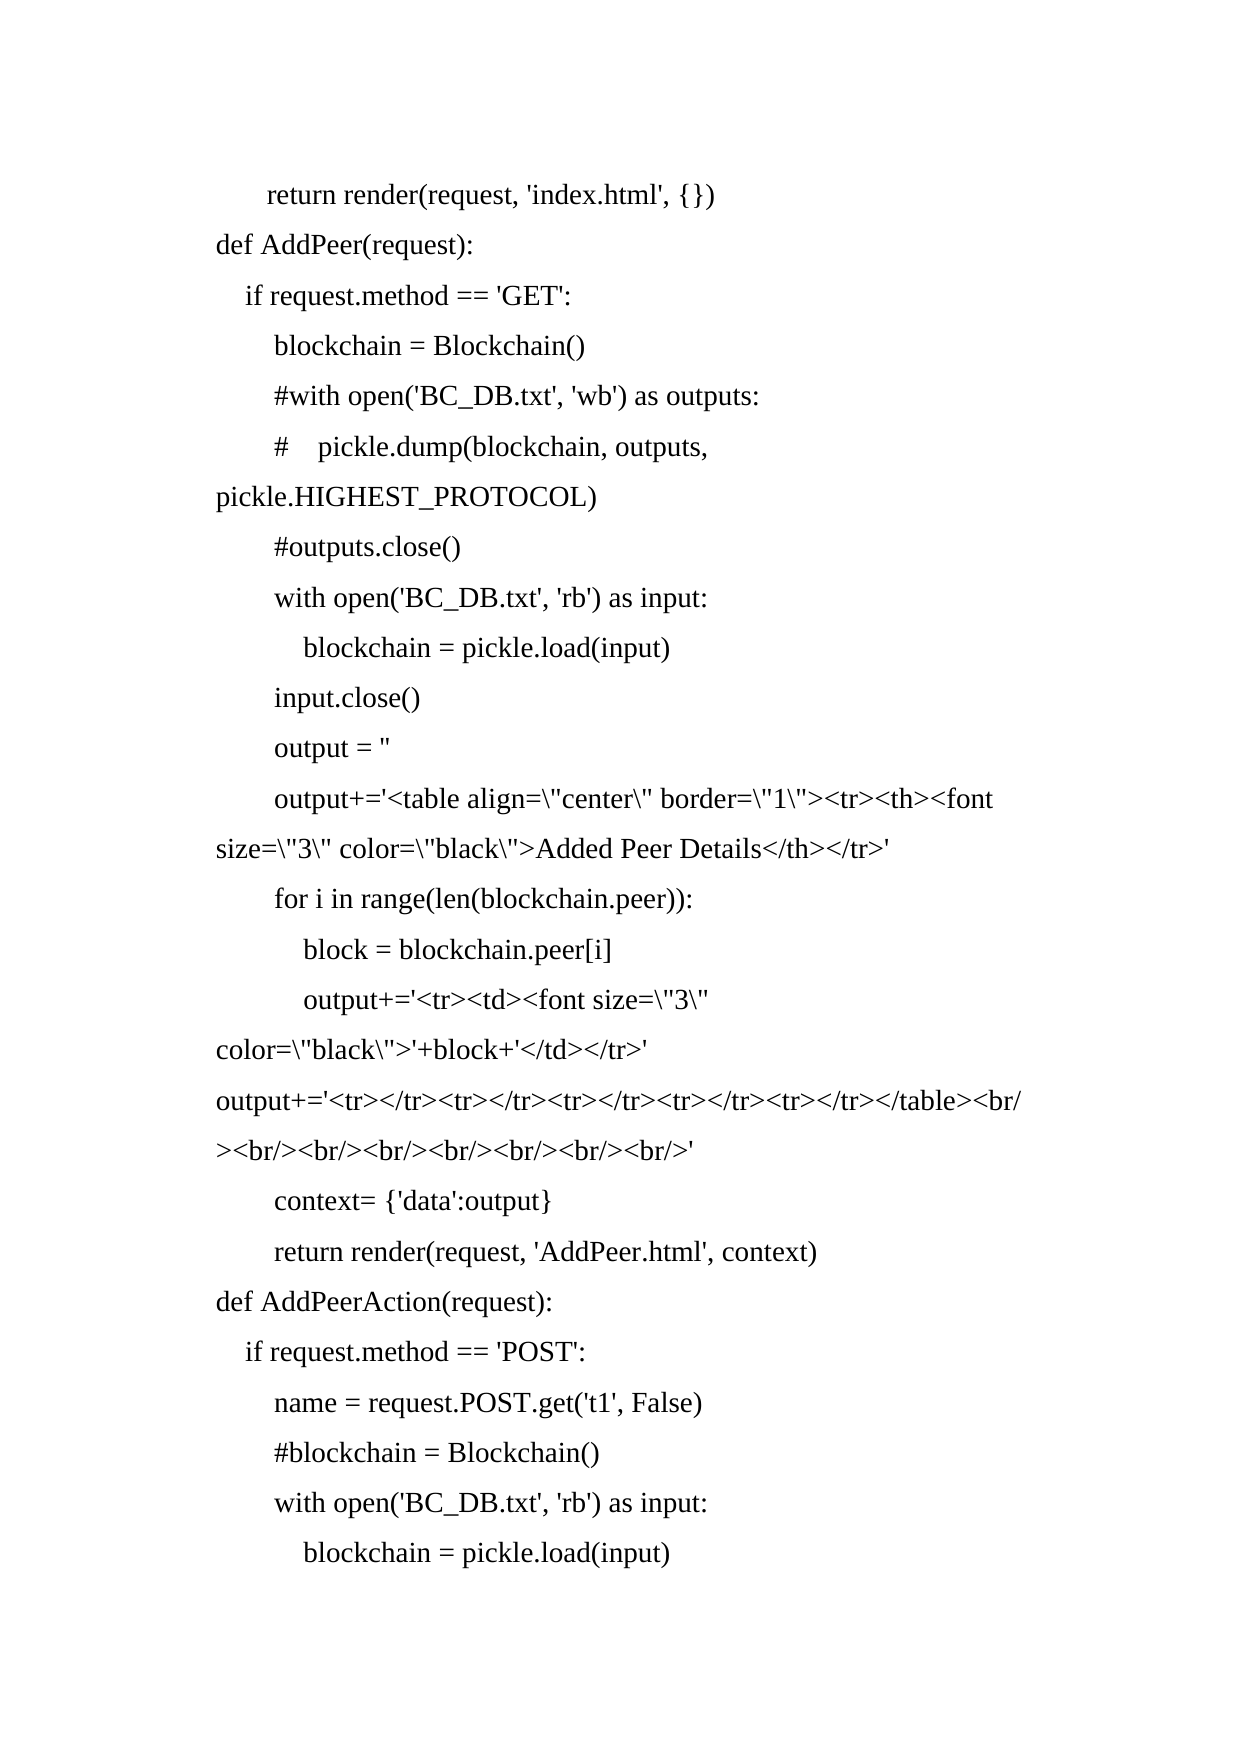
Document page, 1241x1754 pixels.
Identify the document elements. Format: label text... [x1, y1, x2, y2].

text blockchain = pickle.load(input) [216, 1536, 1024, 1569]
text blockchain = pickle.load(input) [216, 630, 1024, 663]
text #with open('BC_DB.txt', 'wb') as outputs: [216, 378, 1024, 412]
text #blockchain = Blockchain() [216, 1435, 1024, 1468]
text context= {'data':output} [216, 1183, 1024, 1217]
text blockchain = Blockchain() [216, 328, 1024, 362]
text output+='<tr><td><font size=\"3\" color=\"black\">'+block+'</td></tr>' output+='<tr></tr><tr></tr><tr></tr><tr></tr><tr></tr></table><br/><br/><br/><br/><br/><br/><br/><br/>' [216, 982, 1024, 1167]
text with open('BC_DB.txt', 'rb') as input: [216, 580, 1024, 613]
text return render(request, 'AddPeer.html', context) [216, 1234, 1024, 1267]
text block = blockchain.peer[i] [216, 932, 1024, 965]
text with open('BC_DB.txt', 'rb') as input: [216, 1485, 1024, 1519]
text input.close() [216, 680, 1024, 714]
text def AddPeer(request): [216, 227, 1024, 261]
text #outputs.close() [216, 529, 1024, 563]
text output = '' [216, 731, 1024, 764]
text name = request.POST.get('t1', False) [216, 1385, 1024, 1418]
text def AddPeerAction(request): [216, 1284, 1024, 1318]
text for i in range(len(blockchain.peer)): [216, 882, 1024, 915]
text # pickle.dump(blockchain, outputs, pickle.HIGHEST_PROTOCOL) [216, 429, 1024, 513]
text return render(request, 'index.html', {}) [216, 177, 1024, 211]
text if request.method == 'GET': [216, 278, 1024, 311]
text output+='<table align=\"center\" border=\"1\"><tr><th><font size=\"3\" color=\"black\">Added Peer Details</th></tr>' [216, 781, 1024, 865]
text if request.method == 'POST': [216, 1334, 1024, 1368]
